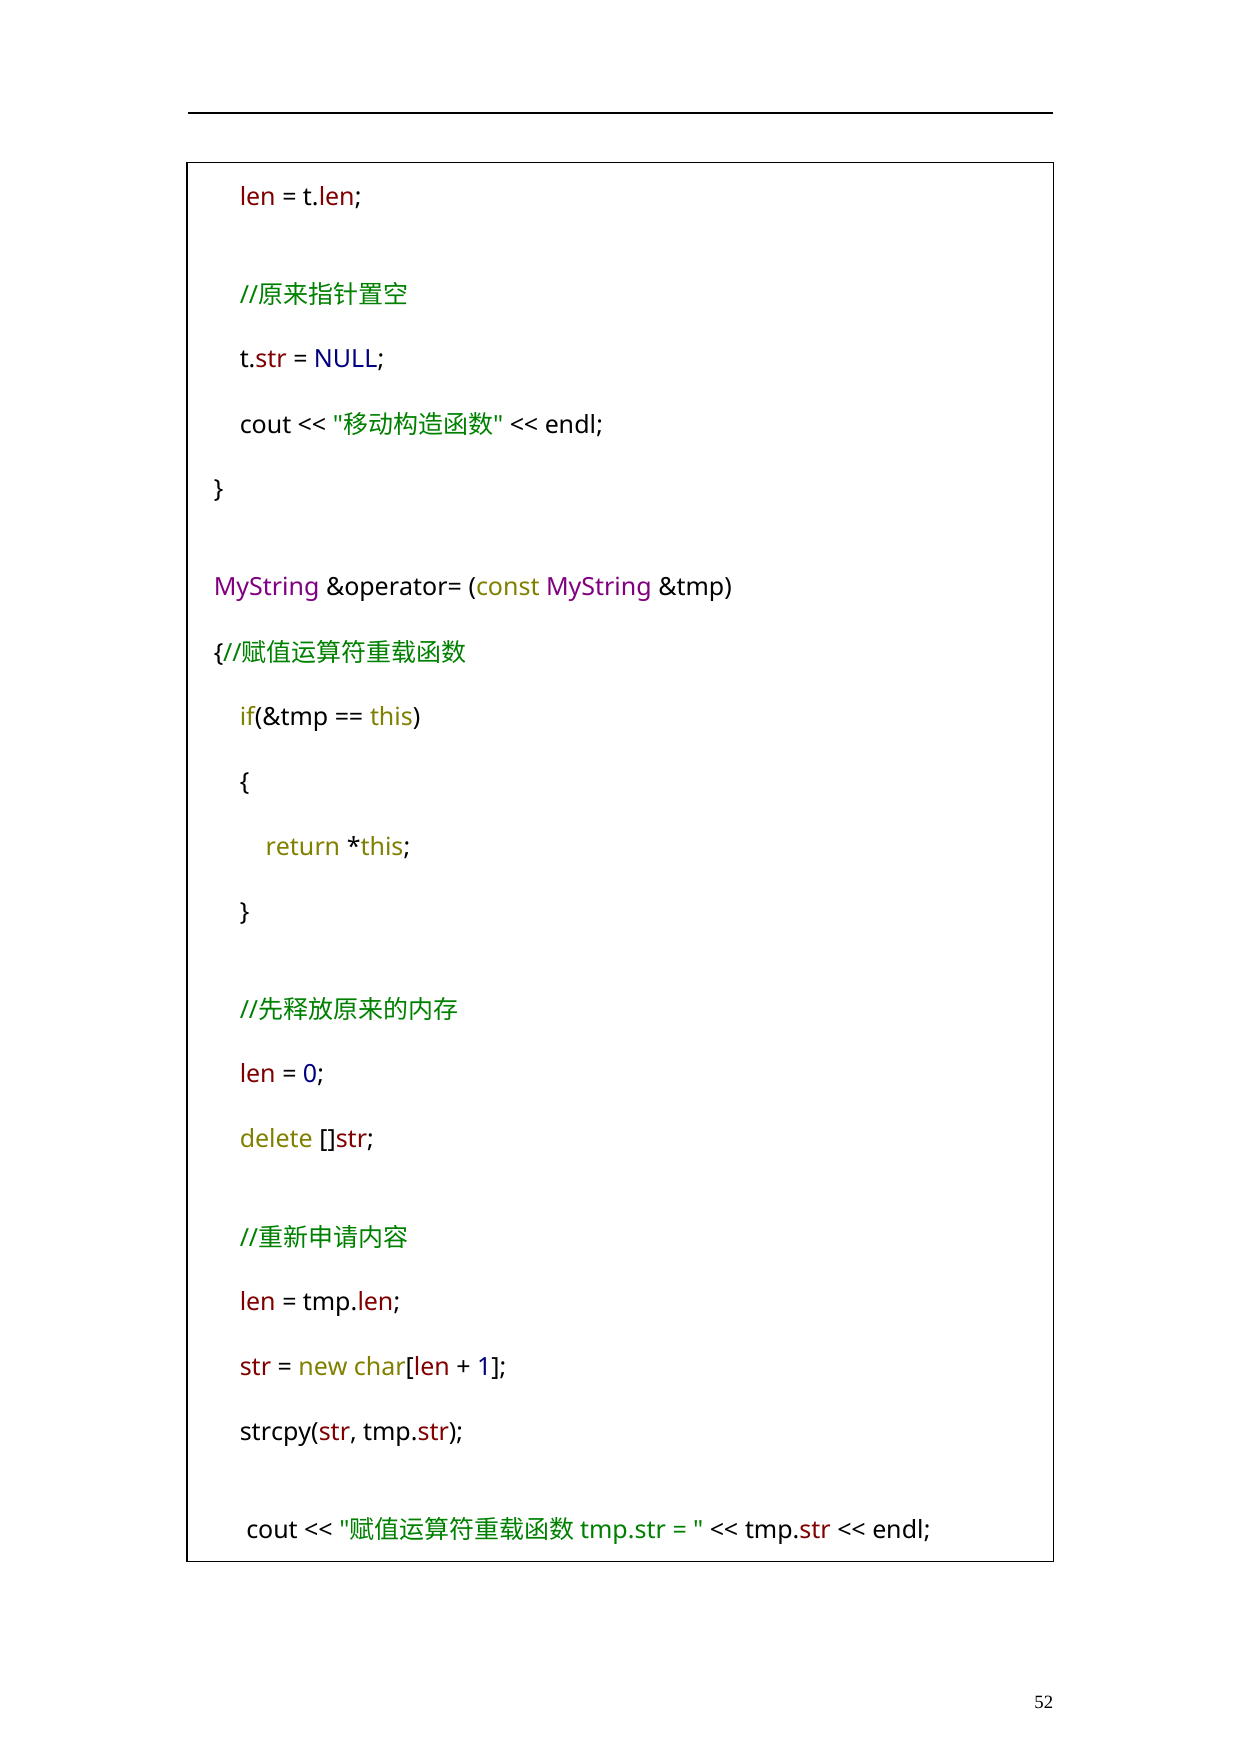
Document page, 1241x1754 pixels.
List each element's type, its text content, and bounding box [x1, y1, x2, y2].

text } [188, 878, 1053, 943]
text //重新申请内容 [188, 1203, 1053, 1268]
text //原来指针置空 [188, 261, 1053, 326]
text //先释放原来的内存 [188, 976, 1053, 1041]
text cout << "移动构造函数" << endl; [188, 391, 1053, 456]
text if(&tmp == this) [188, 683, 1053, 748]
text len = 0; [188, 1041, 1053, 1106]
text {//赋值运算符重载函数 [188, 618, 1053, 683]
text } [188, 456, 1053, 521]
text return *this; [188, 813, 1053, 878]
text { [188, 748, 1053, 813]
text str = new char[len + 1]; [188, 1333, 1053, 1398]
text MyString &operator= (const MyString &tmp) [188, 553, 1053, 618]
text delete []str; [188, 1106, 1053, 1171]
text strcpy(str, tmp.str); [188, 1398, 1053, 1463]
text len = tmp.len; [188, 1268, 1053, 1333]
text cout << "赋值运算符重载函数 tmp.str = " << tmp.str << endl; [188, 1494, 1053, 1561]
text len = t.len; [188, 163, 1053, 228]
picture [0, 85, 1226, 138]
text t.str = NULL; [188, 326, 1053, 391]
